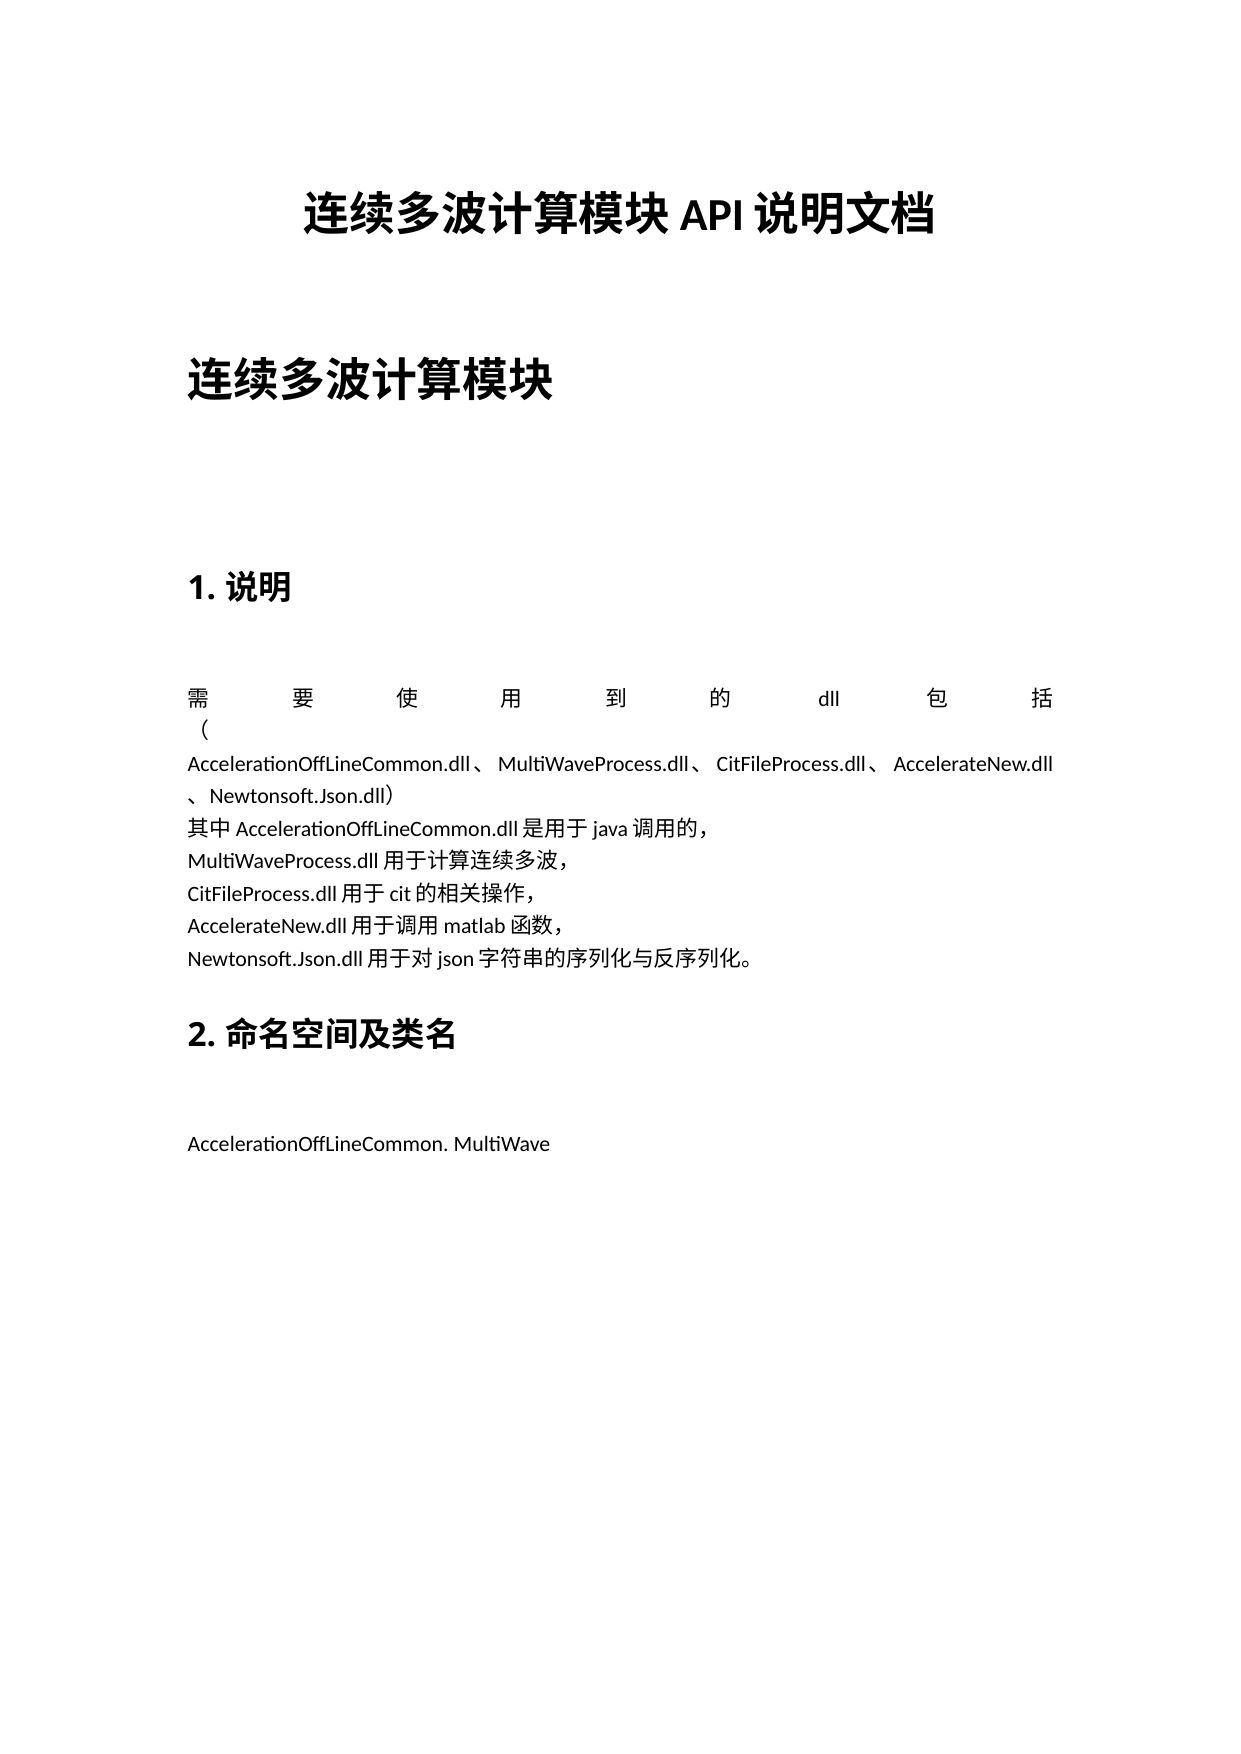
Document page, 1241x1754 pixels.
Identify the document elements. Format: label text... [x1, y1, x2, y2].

text AccelerationOffLineCommon. MultiWave [187, 1127, 1053, 1160]
text CitFileProcess.dll用于cit的相关操作， [187, 875, 1053, 908]
text MultiWaveProcess.dll用于计算连续多波， [187, 843, 1053, 875]
subtitle 连续多波计算模块 [187, 327, 1053, 425]
subtitle 2. 命名空间及类名 [187, 1000, 1053, 1065]
text 连续多波计算模块API说明文档 [187, 162, 1053, 259]
text 需要使用到的dll包括（AccelerationOffLineCommon.dll、MultiWaveProcess.dll、CitFileProcess.dll、AccelerateNew.dll、Newtonsoft.Json.dll） [187, 680, 1053, 810]
text Newtonsoft.Json.dll用于对json字符串的序列化与反序列化。 [187, 940, 1053, 973]
text 其中AccelerationOffLineCommon.dll是用于java调用的， [187, 810, 1053, 843]
subtitle 1. 说明 [187, 553, 1053, 618]
text AccelerateNew.dll用于调用matlab函数， [187, 908, 1053, 940]
